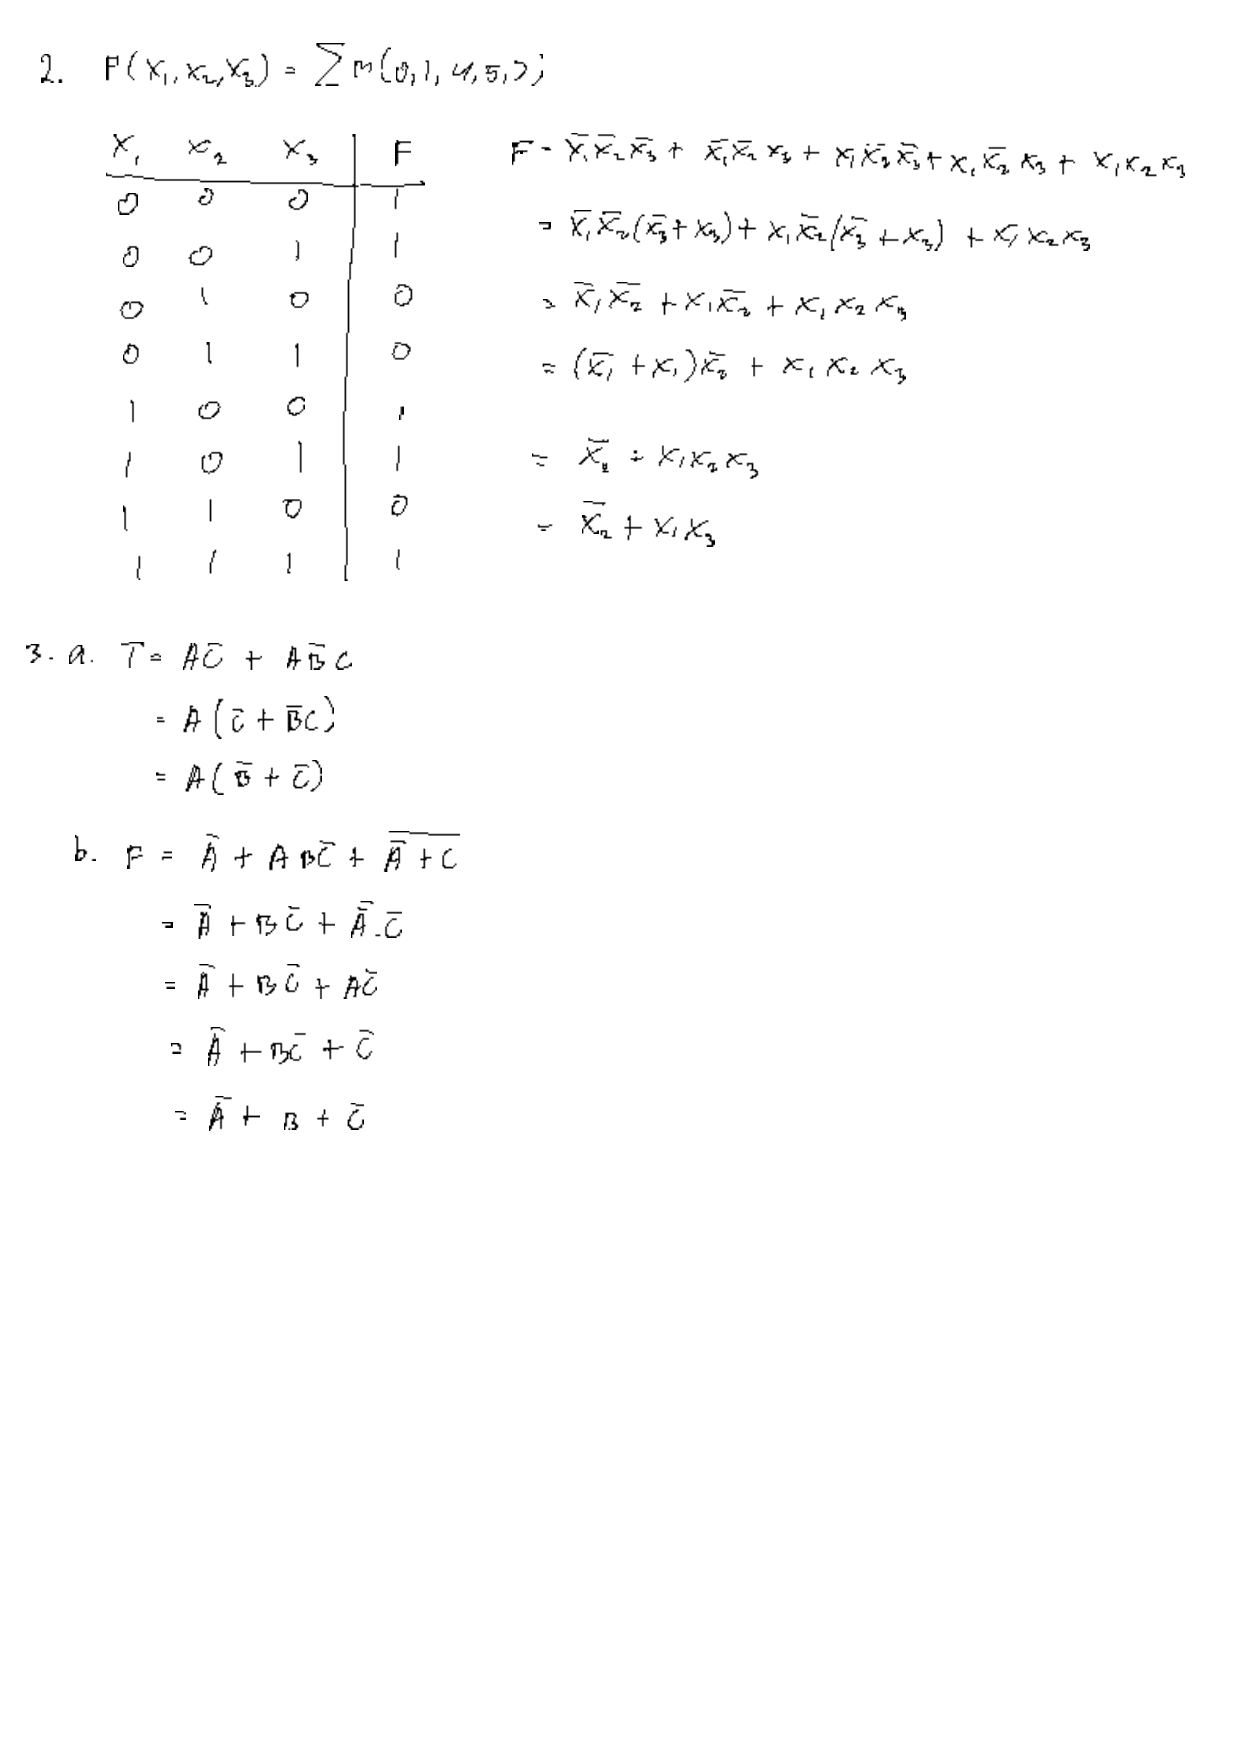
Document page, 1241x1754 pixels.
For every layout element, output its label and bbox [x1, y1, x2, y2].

picture [106, 134, 425, 581]
picture [183, 643, 262, 670]
picture [396, 54, 543, 86]
picture [171, 1043, 183, 1054]
picture [532, 282, 906, 547]
picture [121, 642, 161, 668]
picture [175, 1111, 186, 1120]
picture [156, 760, 322, 795]
picture [157, 696, 334, 739]
picture [512, 133, 1185, 178]
picture [194, 904, 211, 939]
picture [351, 901, 402, 938]
picture [75, 835, 96, 861]
picture [287, 643, 352, 670]
picture [202, 831, 460, 872]
picture [162, 922, 173, 928]
picture [69, 645, 93, 664]
picture [127, 845, 172, 869]
picture [539, 210, 1090, 251]
picture [208, 1027, 374, 1066]
picture [106, 51, 295, 87]
picture [284, 1103, 364, 1130]
picture [26, 644, 53, 663]
picture [198, 964, 377, 999]
picture [231, 906, 335, 936]
picture [165, 982, 175, 989]
picture [41, 54, 64, 83]
picture [209, 1096, 260, 1131]
picture [315, 43, 391, 86]
